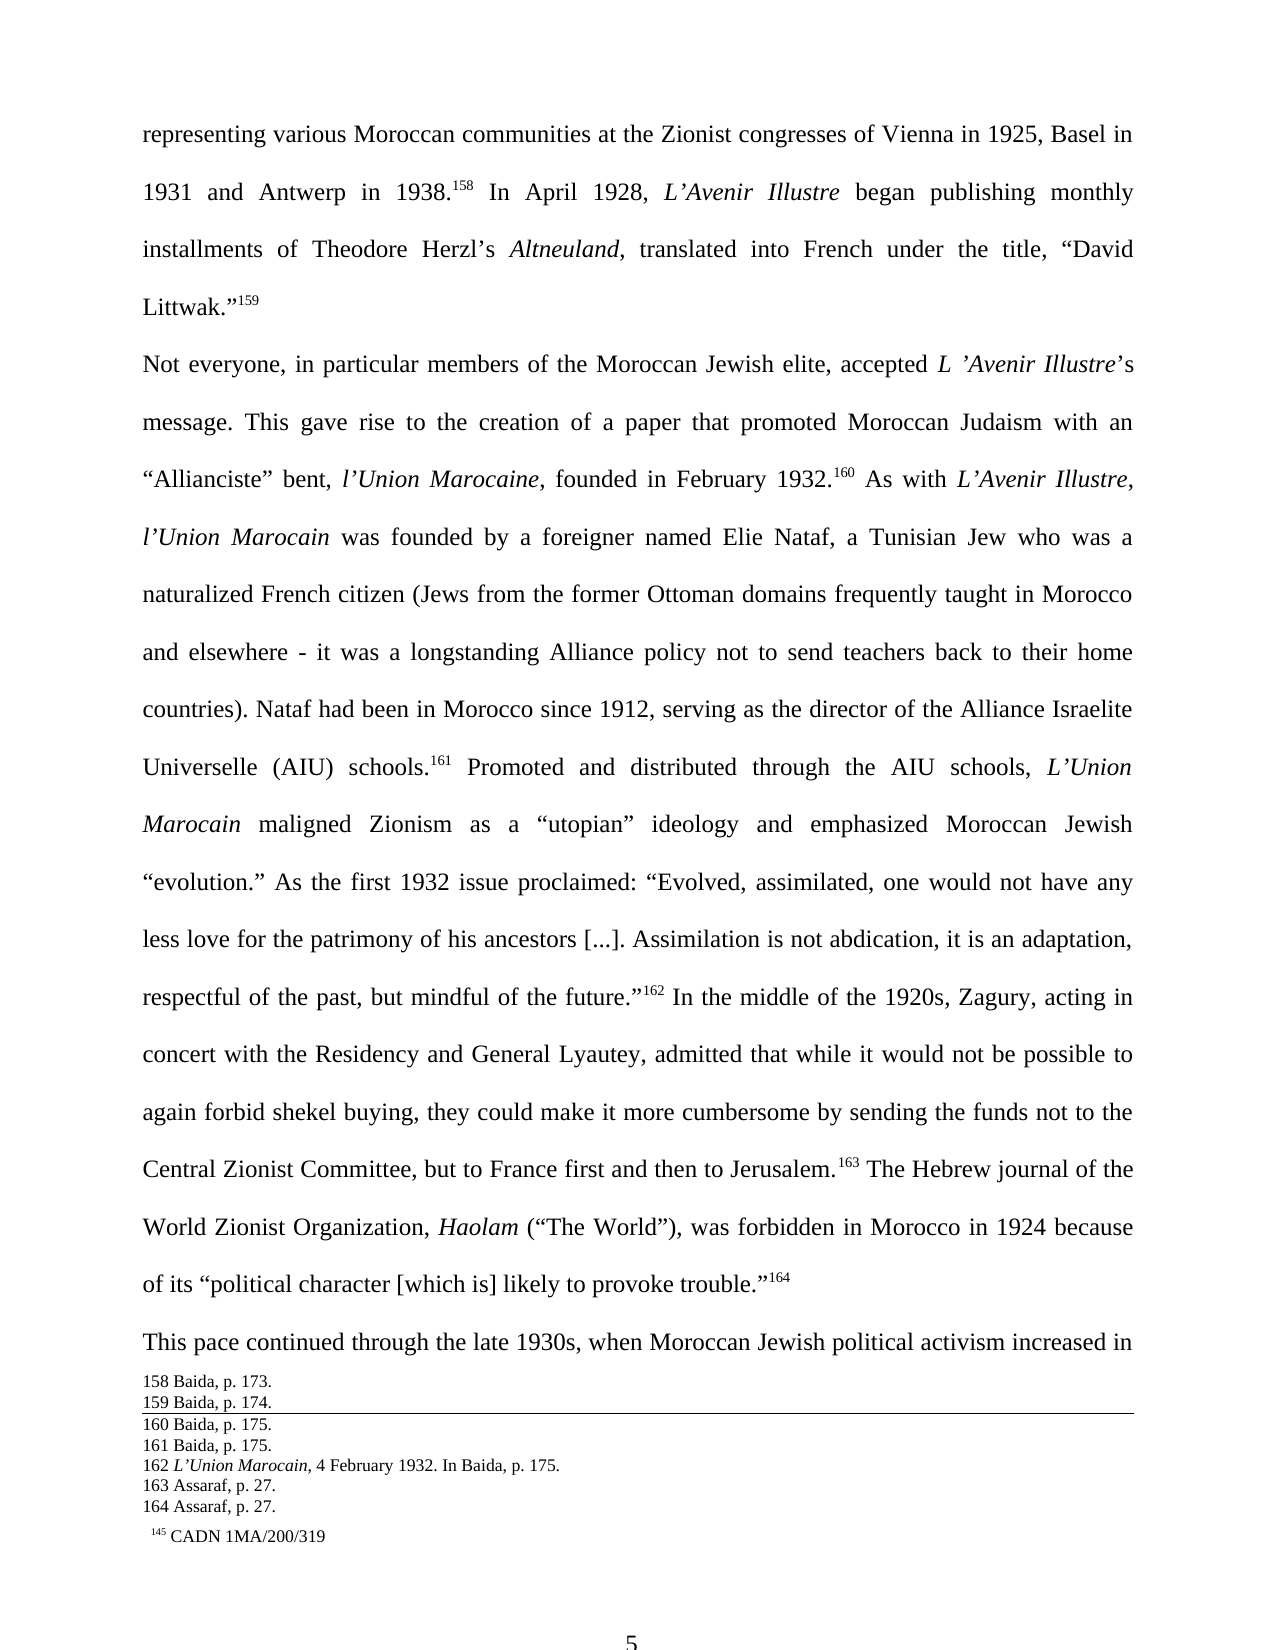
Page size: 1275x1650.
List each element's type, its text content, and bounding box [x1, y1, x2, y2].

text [142, 1327, 1134, 1356]
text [142, 119, 1134, 321]
text Not everyone, in particular members of the Moroccan Jewish elite, accepted L ’Avenir Illustre’s message. This gave rise to the creation of a paper that promoted Moroccan Judaism with an “Allianciste” bent, l’Union Marocaine, founded in February 1932. As with L’Avenir Illustre, l’Union Marocain was founded by a foreigner named Elie Nataf, a Tunisian Jew who was a naturalized French citizen (Jews from the former Ottoman domains frequently taught in Morocco and elsewhere - it was a longstanding Alliance policy not to send teachers back to their home countries). Nataf had been in Morocco since 1912, serving as the director of the Alliance Israelite Universelle (AIU) schools. Promoted and distributed through the AIU schools, L’Union Marocain maligned Zionism as a “utopian” ideology and emphasized Moroccan Jewish “evolution.” As the first 1932 issue proclaimed: “Evolved, assimilated, one would not have any less love for the patrimony of his ancestors [...]. Assimilation is not abdication, it is an adaptation, respectful of the past, but mindful of the future.” In the middle of the 1920s, Zagury, acting in concert with the Residency and General Lyautey, admitted that while it would not be possible to again forbid shekel buying, they could make it more cumbersome by sending the funds not to the Central Zionist Committee, but to France first and then to Jerusalem. The Hebrew journal of the World Zionist Organization, Haolam (“The World”), was forbidden in Morocco in 1924 because of its “political character [which is] likely to provoke trouble.” [142, 349, 1134, 1298]
